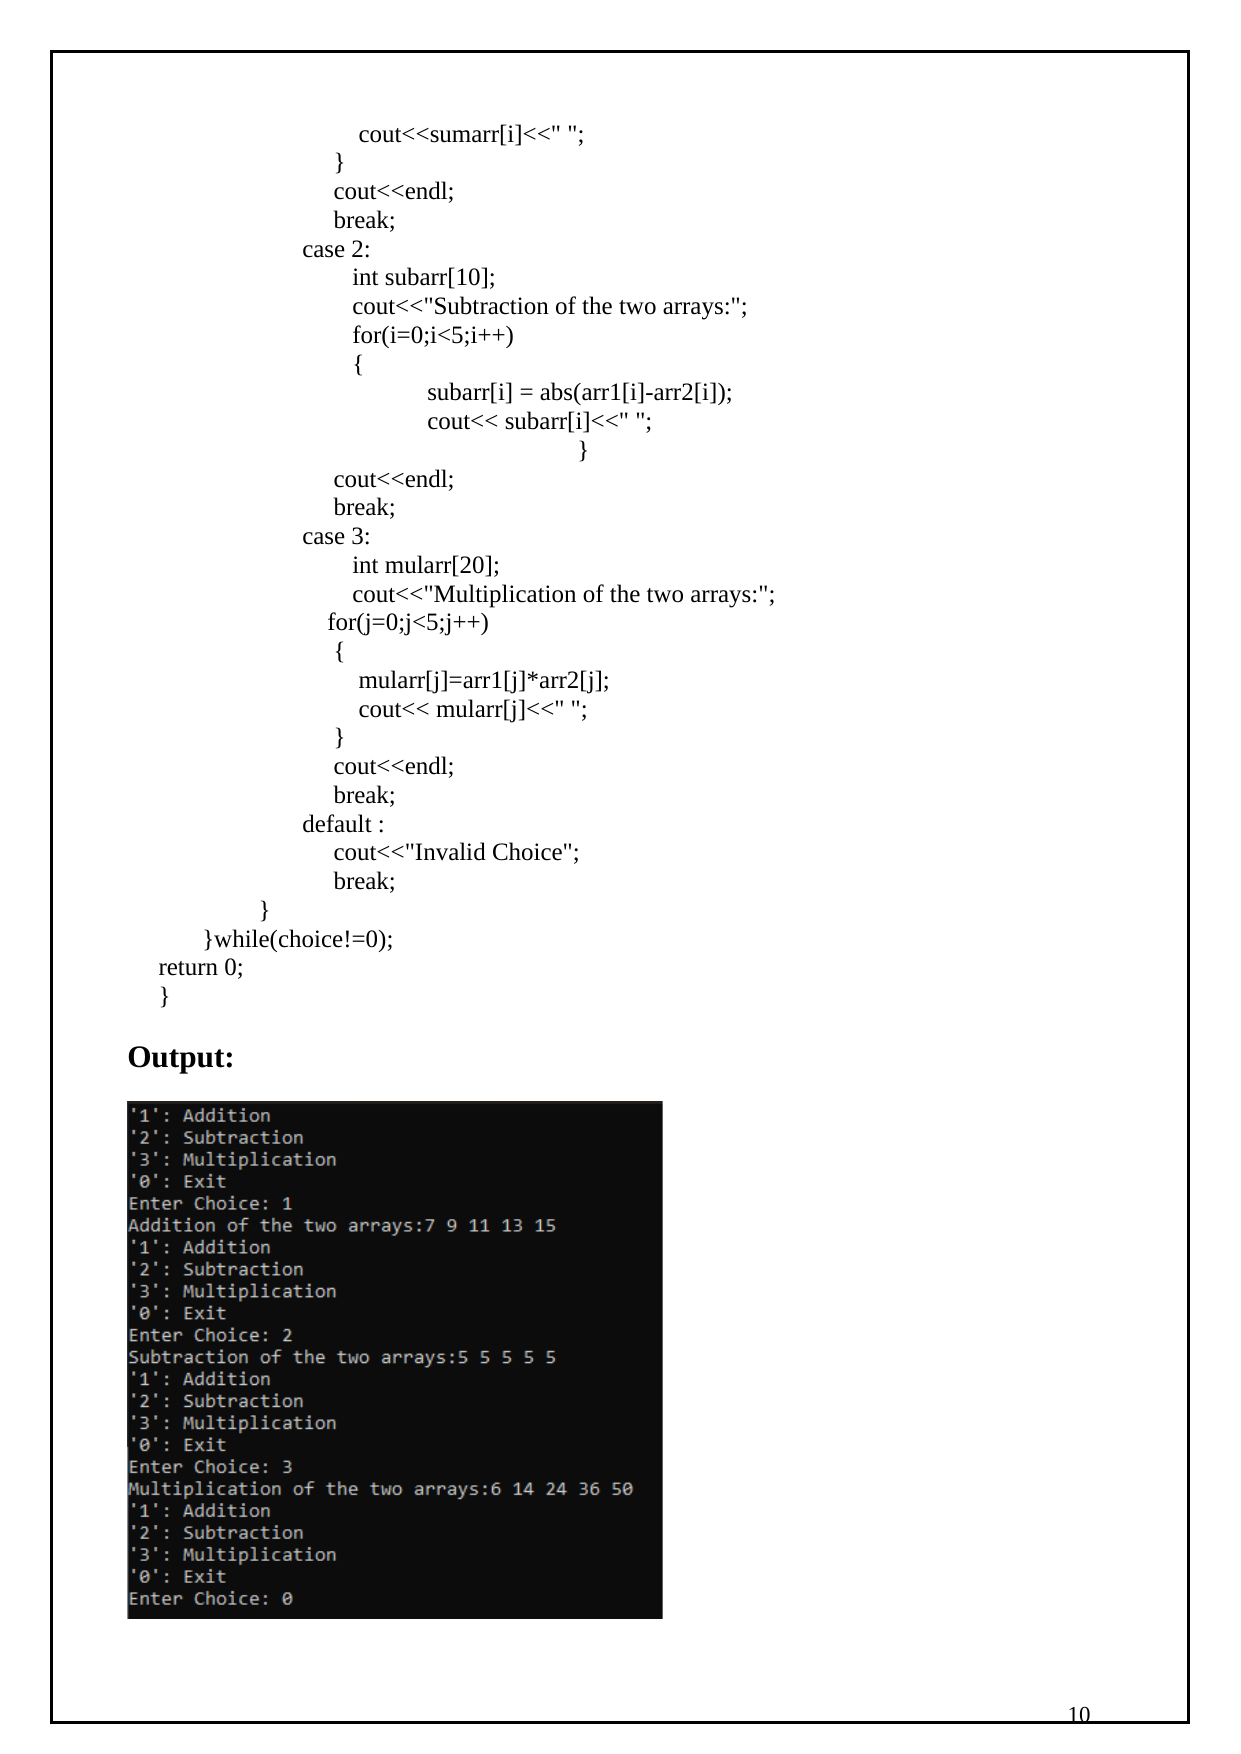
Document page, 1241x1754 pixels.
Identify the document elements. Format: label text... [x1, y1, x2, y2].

text { [127, 349, 1098, 377]
text { [127, 636, 1098, 665]
text cout<<"Invalid Choice"; [127, 837, 1098, 866]
text return 0; [127, 952, 1098, 981]
text } [127, 722, 1098, 751]
text default : [127, 809, 1098, 837]
text for(i=0;i<5;i++) [127, 320, 1098, 349]
text cout<<endl; [127, 176, 1098, 205]
text cout<< subarr[i]<<" "; [127, 406, 1098, 435]
text cout<< mularr[j]<<" "; [127, 694, 1098, 722]
text } [127, 895, 1098, 924]
text for(j=0;j<5;j++) [127, 607, 1098, 636]
text break; [127, 205, 1098, 234]
text cout<<endl; [127, 464, 1098, 492]
text } [127, 147, 1098, 176]
text mularr[j]=arr1[j]*arr2[j]; [127, 665, 1098, 694]
text cout<<"Subtraction of the two arrays:"; [127, 291, 1098, 320]
text case 3: [127, 521, 1098, 550]
text break; [127, 866, 1098, 895]
text break; [127, 492, 1098, 521]
text int mularr[20]; [127, 550, 1098, 579]
text case 2: [127, 234, 1098, 262]
text int subarr[10]; [127, 262, 1098, 291]
text cout<<endl; [127, 751, 1098, 780]
text }while(choice!=0); [127, 924, 1098, 952]
text break; [127, 780, 1098, 809]
text subarr[i] = abs(arr1[i]-arr2[i]); [127, 377, 1098, 406]
picture [127, 1101, 663, 1619]
text Output: [127, 1039, 1098, 1075]
text cout<<"Multiplication of the two arrays:"; [127, 579, 1098, 607]
text } [127, 981, 1098, 1010]
text cout<<sumarr[i]<<" "; [127, 119, 1098, 147]
text } [127, 435, 1098, 464]
